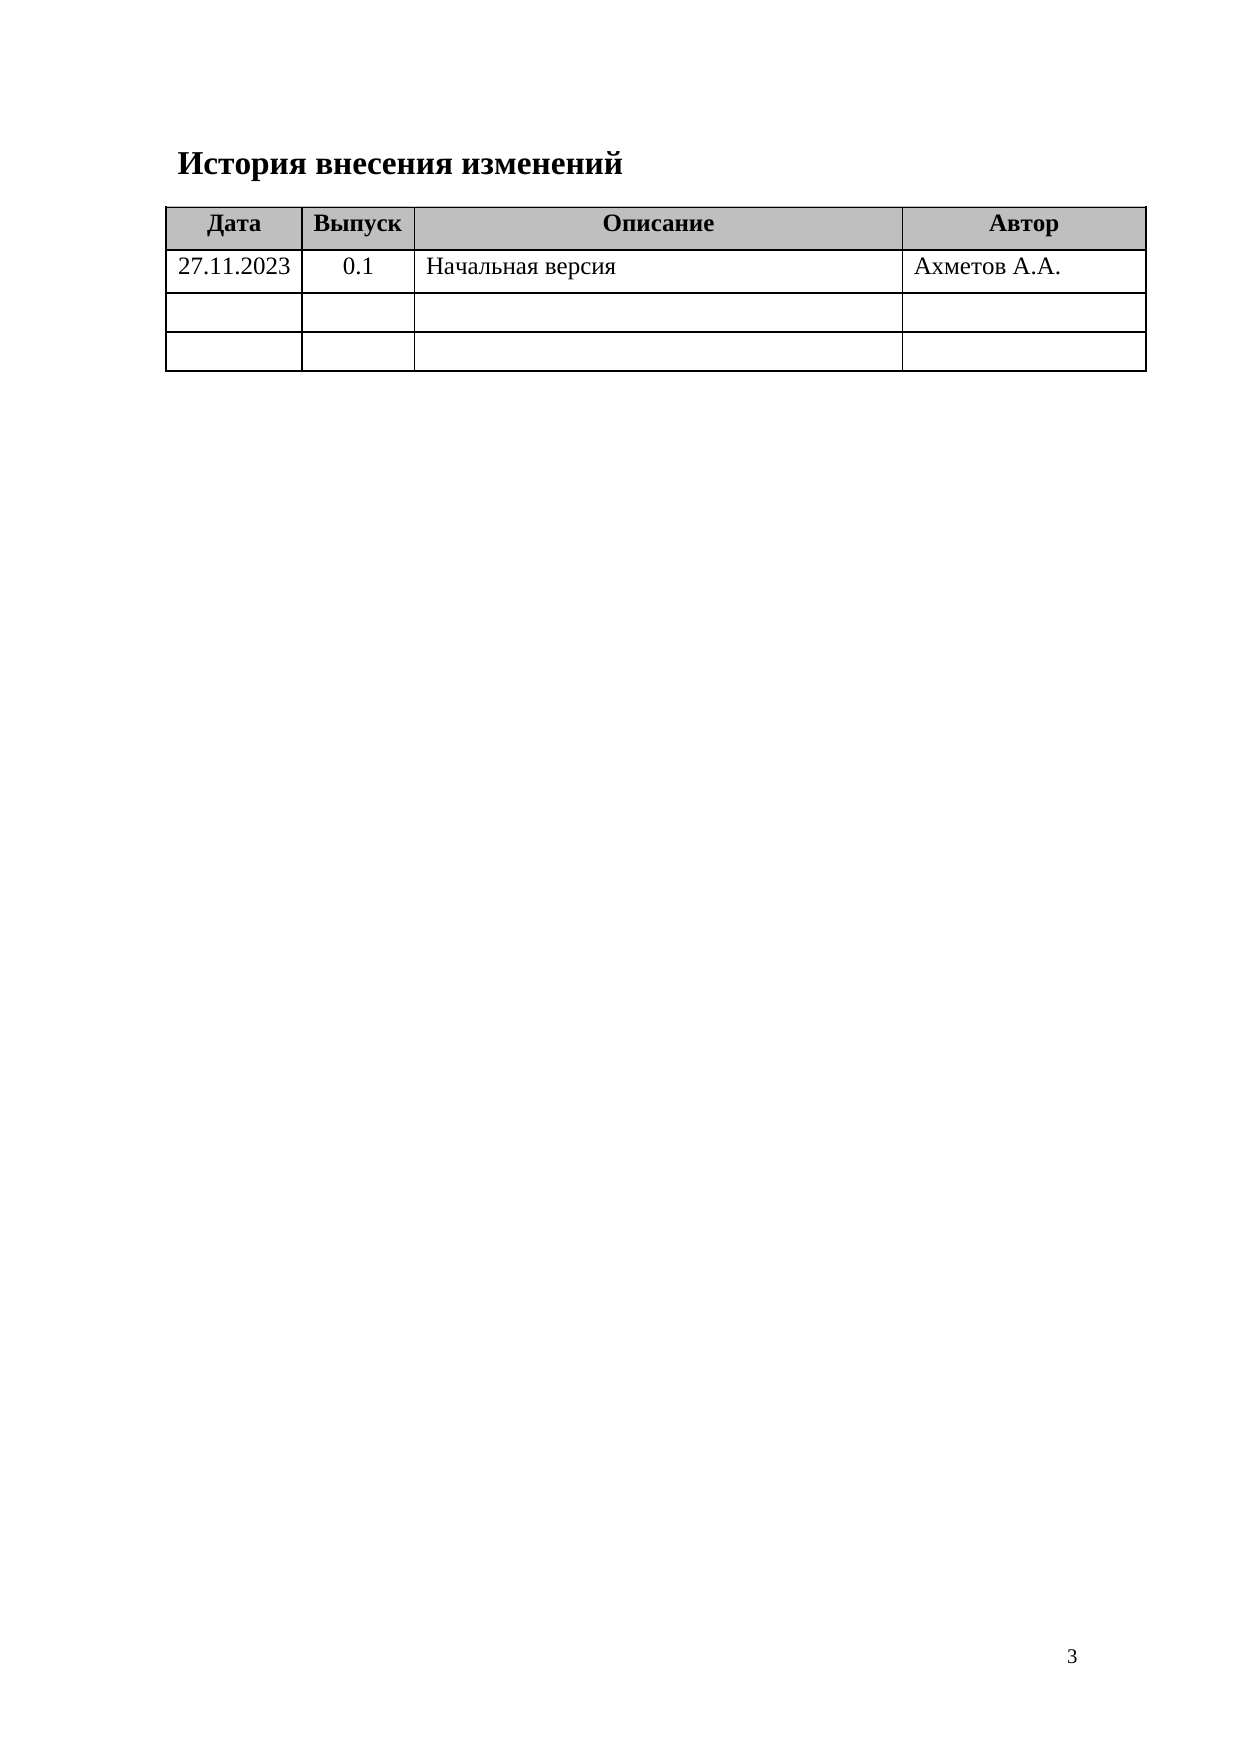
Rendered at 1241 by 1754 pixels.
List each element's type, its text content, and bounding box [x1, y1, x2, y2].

table_cell 27.11.2023 [167, 251, 301, 292]
table_cell [415, 294, 902, 331]
table_cell Ахметов А.А. [903, 251, 1145, 292]
table_cell 0.1 [303, 251, 414, 292]
table_cell [167, 333, 301, 370]
table_cell [903, 294, 1145, 331]
table_header Автор [903, 208, 1145, 249]
table_cell Начальная версия [415, 251, 902, 292]
table_cell [167, 294, 301, 331]
table_header Выпуск [303, 208, 414, 249]
table_header Описание [415, 208, 902, 249]
table_cell [303, 333, 414, 370]
table_cell [415, 333, 902, 370]
table_header Дата [167, 208, 301, 249]
table_cell [903, 333, 1145, 370]
text История внесения изменений [177, 143, 1152, 181]
table_cell [303, 294, 414, 331]
